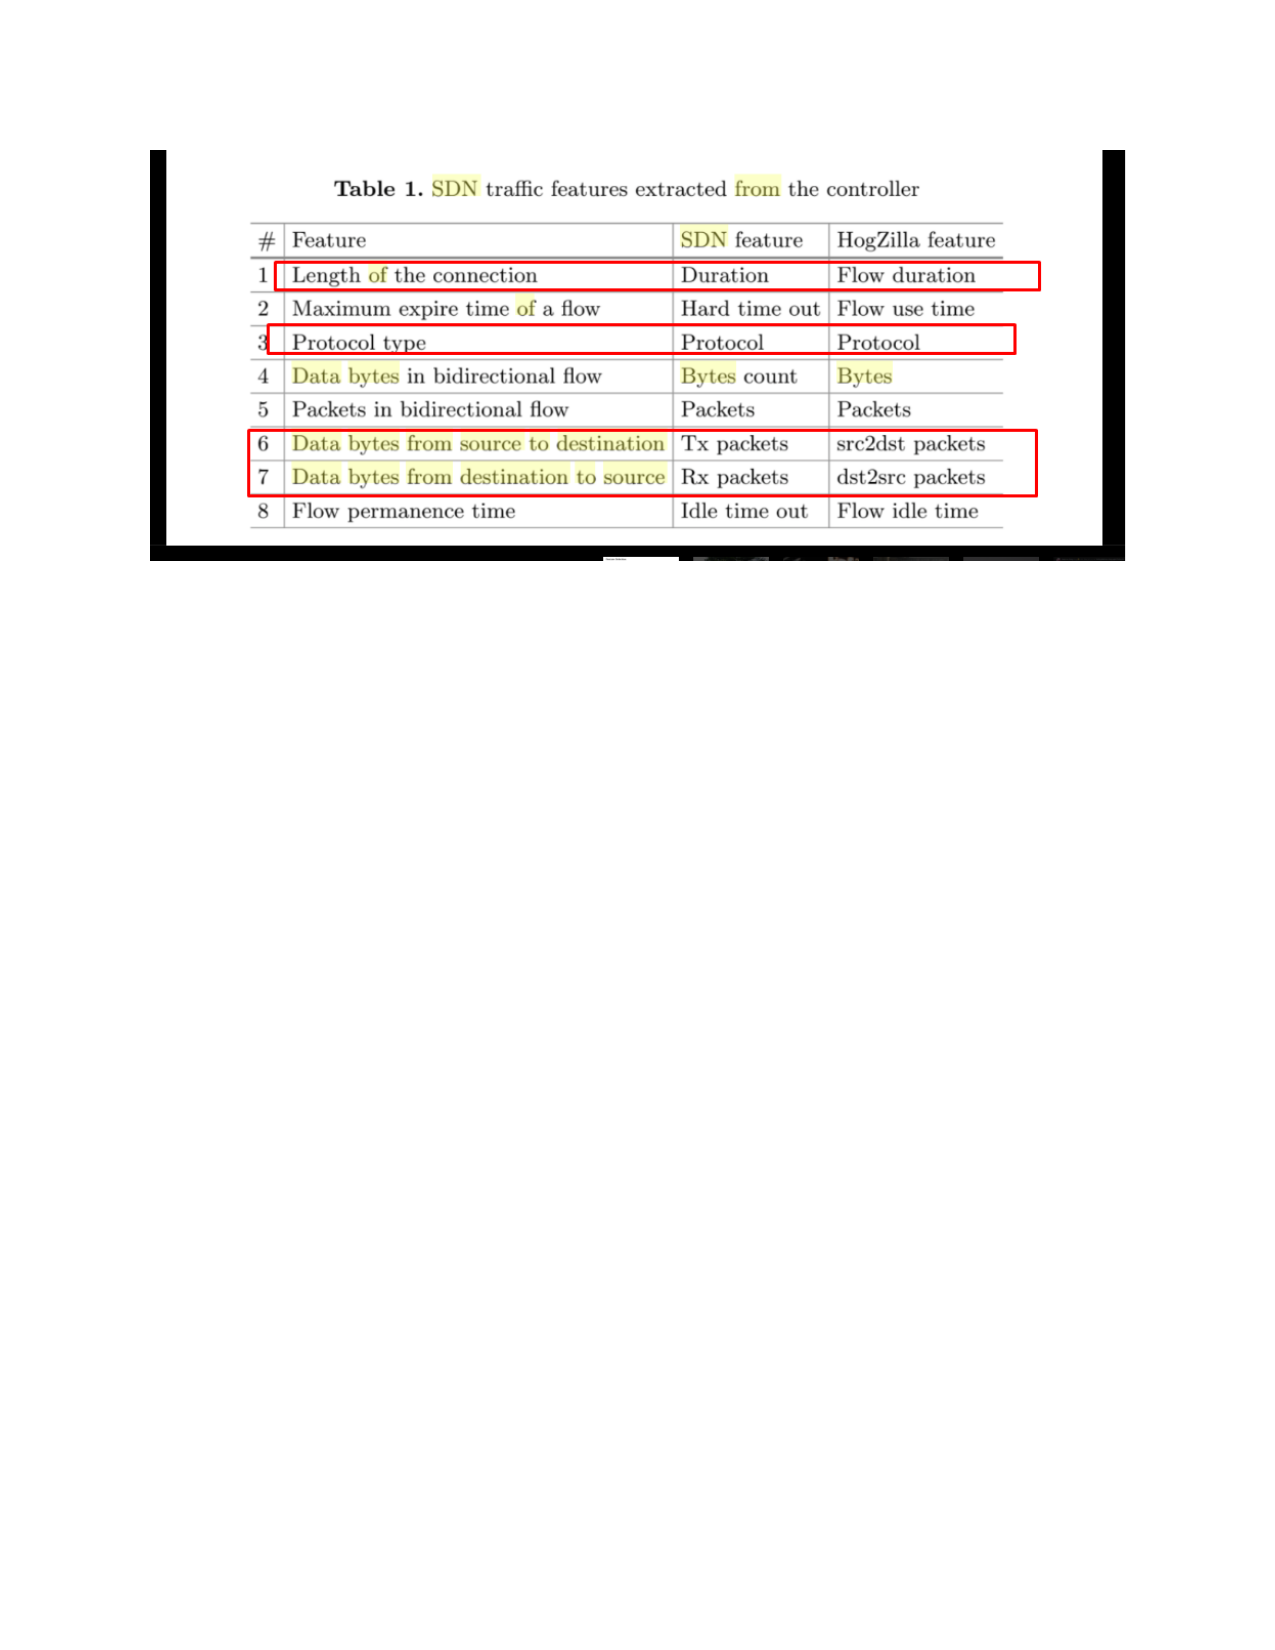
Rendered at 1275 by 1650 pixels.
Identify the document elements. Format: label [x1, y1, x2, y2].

picture [150, 150, 1125, 561]
